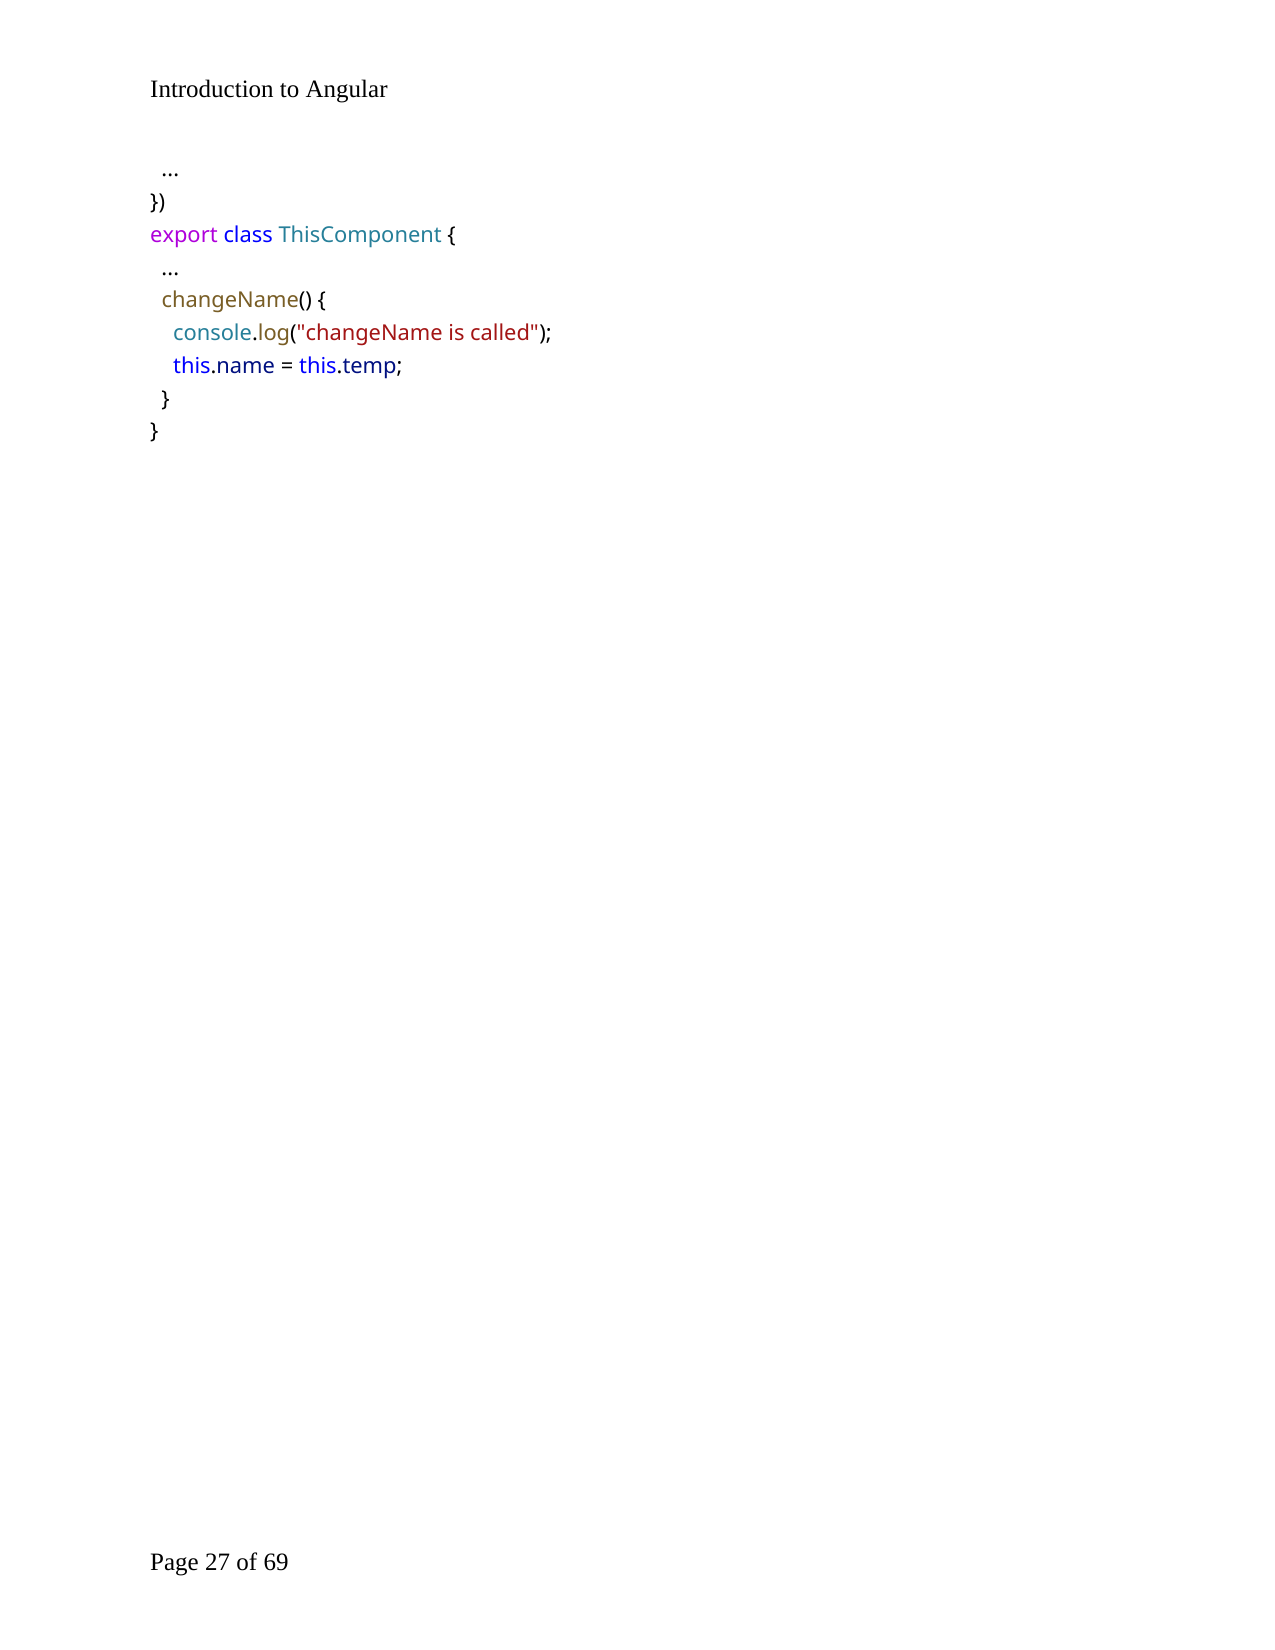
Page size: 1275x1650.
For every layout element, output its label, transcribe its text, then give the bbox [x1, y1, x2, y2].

text changeName() { [150, 281, 1125, 314]
text }) [150, 183, 1125, 216]
text this.name = this.temp; [150, 347, 1125, 380]
text ... [150, 150, 1125, 183]
text console.log("changeName is called"); [150, 314, 1125, 347]
text ... [150, 248, 1125, 281]
text } [150, 380, 1125, 412]
text } [150, 412, 1125, 445]
text export class ThisComponent { [150, 216, 1125, 248]
